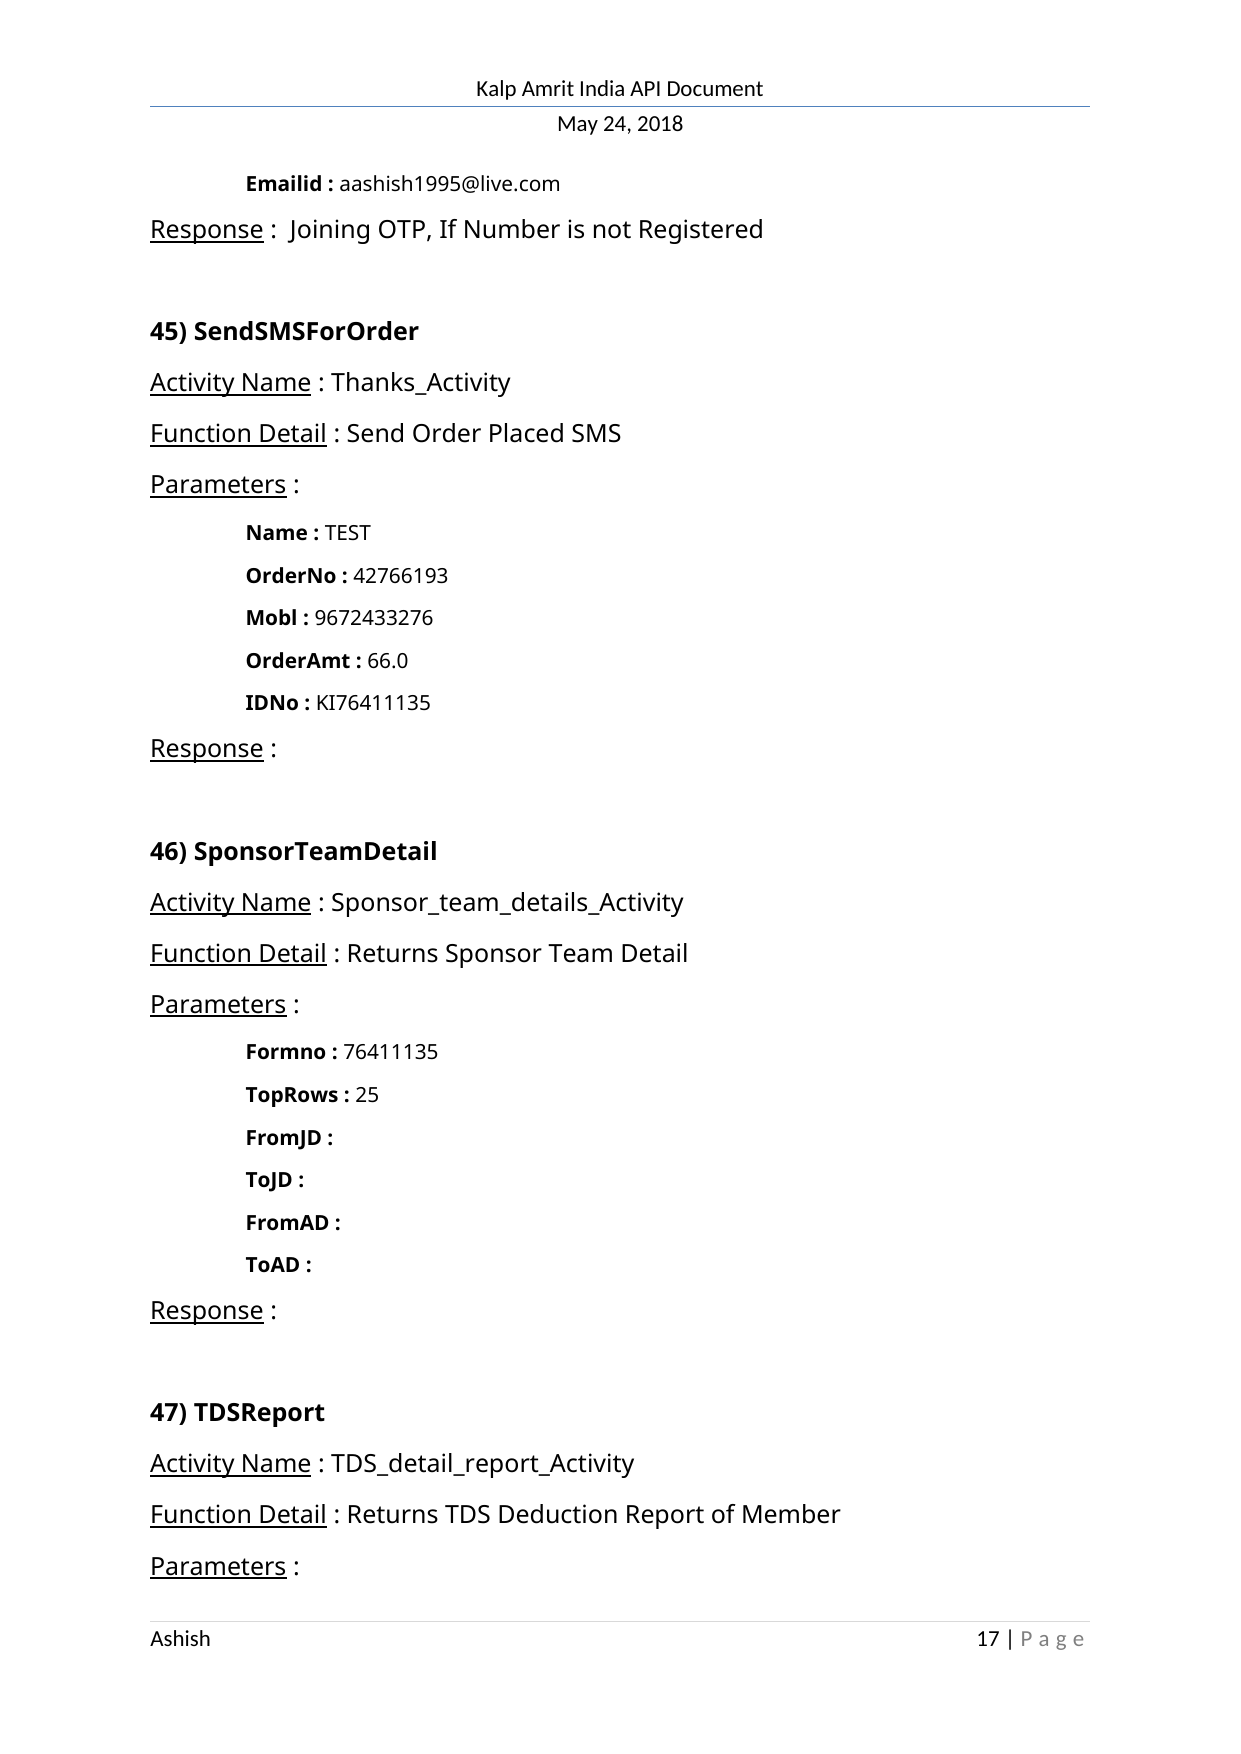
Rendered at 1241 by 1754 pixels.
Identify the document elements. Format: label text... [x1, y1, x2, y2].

text Response : [150, 1293, 1090, 1327]
text TopRows : 25 [150, 1080, 1090, 1108]
text 46) SponsorTeamDetail [150, 833, 1090, 867]
text Parameters : [150, 986, 1090, 1020]
text IDNo : KI76411135 [150, 688, 1090, 717]
text OrderNo : 42766193 [150, 561, 1090, 589]
text FromAD : [150, 1208, 1090, 1236]
text Formno : 76411135 [150, 1037, 1090, 1066]
text Response : [150, 731, 1090, 765]
text ToAD : [150, 1250, 1090, 1279]
text Activity Name : Sponsor_team_details_Activity [150, 884, 1090, 918]
text Mobl : 9672433276 [150, 603, 1090, 632]
text Name : TEST [150, 518, 1090, 547]
text Function Detail : Returns Sponsor Team Detail [150, 935, 1090, 969]
text Activity Name : TDS_detail_report_Activity [150, 1446, 1090, 1480]
text ToJD : [150, 1165, 1090, 1194]
text Function Detail : Returns TDS Deduction Report of Member [150, 1497, 1090, 1531]
text FromJD : [150, 1123, 1090, 1151]
text OrderAmt : 66.0 [150, 646, 1090, 674]
text Activity Name : Thanks_Activity [150, 365, 1090, 399]
text Emailid : aashish1995@live.com [150, 169, 1090, 198]
text Parameters : [150, 467, 1090, 501]
text Parameters : [150, 1548, 1090, 1582]
text 47) TDSReport [150, 1395, 1090, 1429]
text Response : Joining OTP, If Number is not Registered [150, 212, 1090, 246]
text 45) SendSMSForOrder [150, 314, 1090, 348]
text Function Detail : Send Order Placed SMS [150, 416, 1090, 450]
